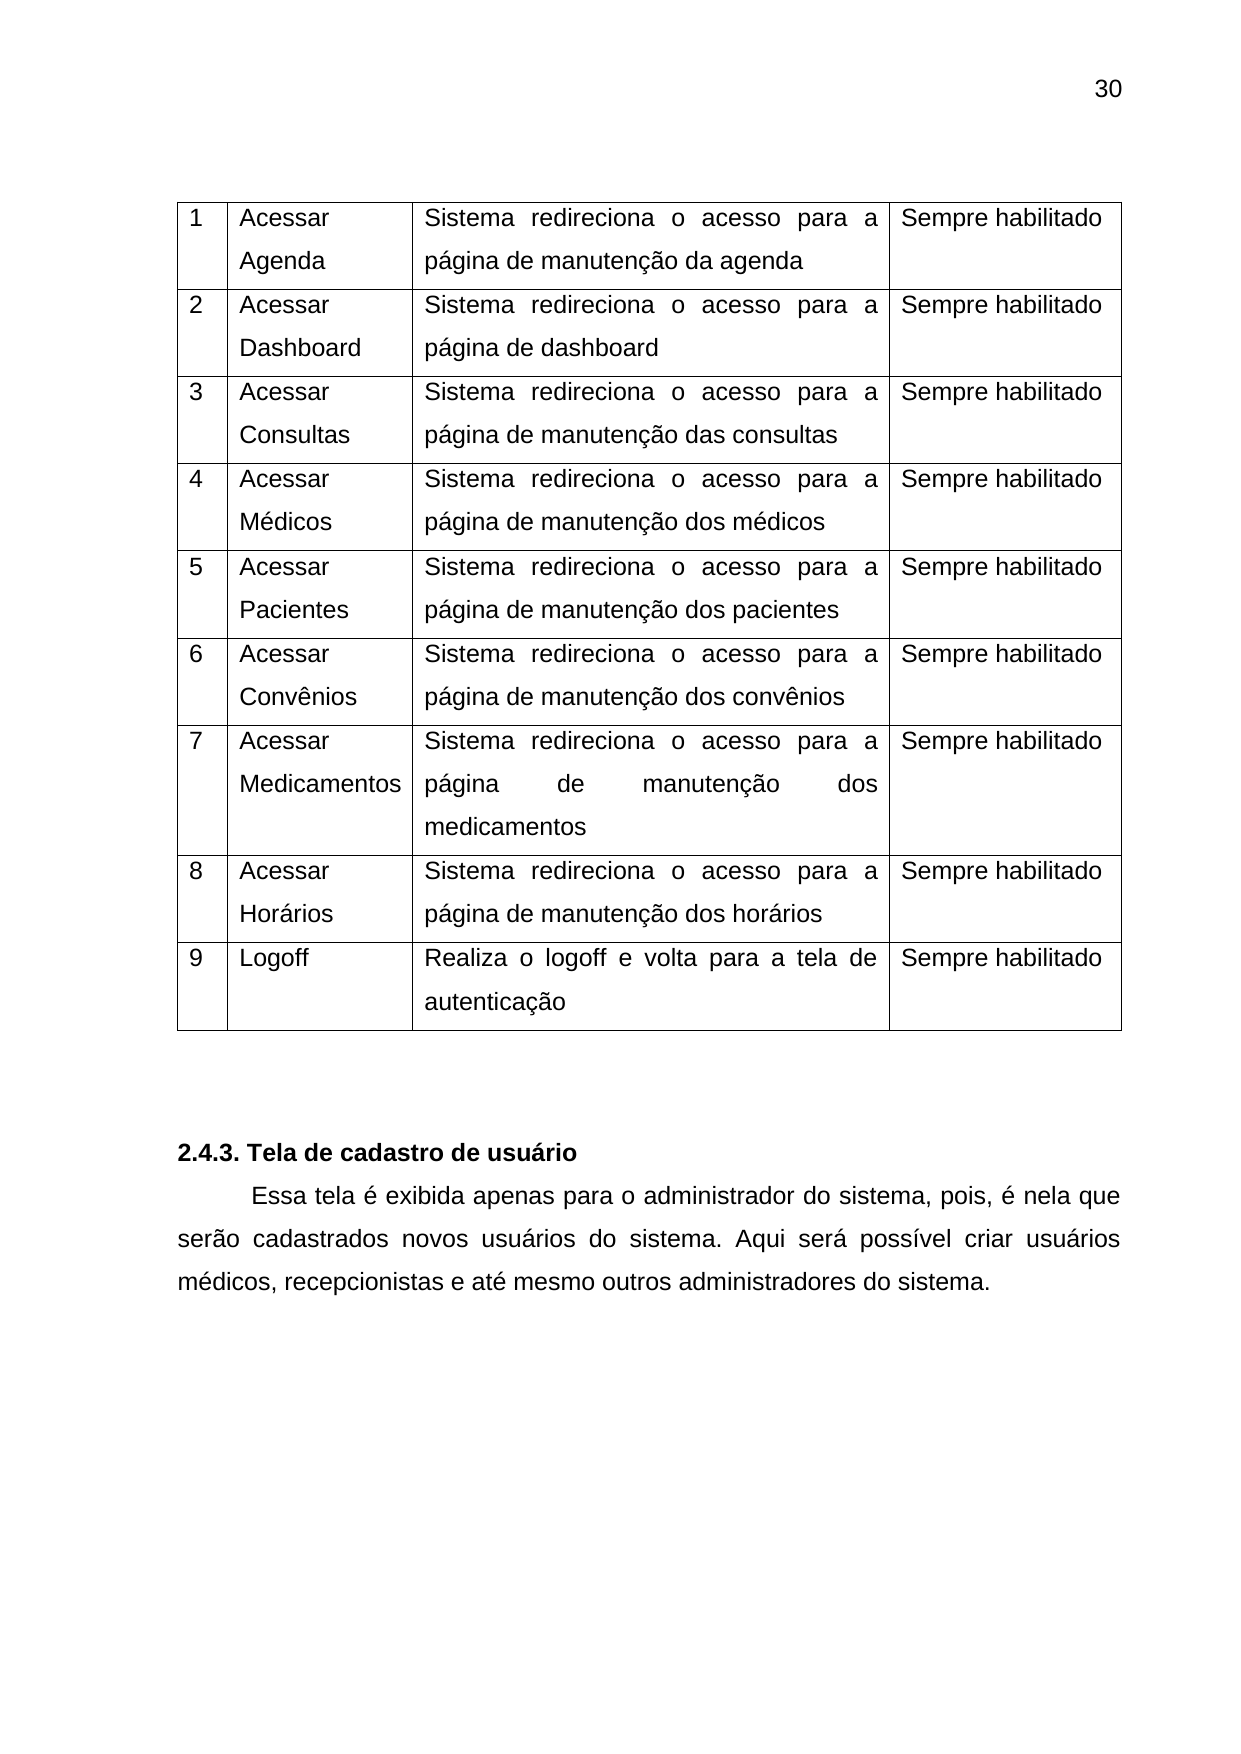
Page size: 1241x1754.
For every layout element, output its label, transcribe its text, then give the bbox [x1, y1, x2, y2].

table_cell Acessar Consultas [228, 377, 412, 463]
text Essa tela é exibida apenas para o administrador do sistema, pois, é nela que serão cadastrados novos usuários do sistema. Aqui será possível criar usuários médicos, recepcionistas e até mesmo outros administradores do sistema. [177, 1181, 1122, 1296]
table_cell Acessar Medicamentos [228, 726, 412, 855]
table_cell Acessar Pacientes [228, 551, 412, 638]
table_cell Sempre habilitado [890, 203, 1121, 289]
table_cell Sempre habilitado [890, 726, 1121, 855]
table_cell Sistema redireciona o acesso para a página de manutenção da agenda [413, 203, 889, 289]
table_cell 5 [178, 551, 227, 638]
table_cell Sempre habilitado [890, 856, 1121, 942]
table_cell Acessar Médicos [228, 464, 412, 550]
table_cell Sempre habilitado [890, 377, 1121, 463]
table_cell Sempre habilitado [890, 290, 1121, 376]
table_cell 9 [178, 943, 227, 1029]
table_cell Sistema redireciona o acesso para a página de manutenção dos convênios [413, 639, 889, 725]
table_cell Sistema redireciona o acesso para a página de manutenção dos horários [413, 856, 889, 942]
table_cell 3 [178, 377, 227, 463]
table_cell Sistema redireciona o acesso para a página de manutenção dos medicamentos [413, 726, 889, 855]
table_cell Logoff [228, 943, 412, 1029]
table_cell Sistema redireciona o acesso para a página de manutenção dos médicos [413, 464, 889, 550]
table_cell Realiza o logoff e volta para a tela de autenticação [413, 943, 889, 1029]
table_cell Sempre habilitado [890, 464, 1121, 550]
subtitle 2.4.3. Tela de cadastro de usuário [177, 1138, 1122, 1166]
table_cell Sempre habilitado [890, 639, 1121, 725]
table_cell 1 [178, 203, 227, 289]
table_cell Sempre habilitado [890, 551, 1121, 638]
table_cell 7 [178, 726, 227, 855]
table_cell Sistema redireciona o acesso para a página de manutenção das consultas [413, 377, 889, 463]
table_cell Acessar Agenda [228, 203, 412, 289]
table_cell Acessar Horários [228, 856, 412, 942]
table_cell Acessar Dashboard [228, 290, 412, 376]
table_cell 6 [178, 639, 227, 725]
table_cell Sempre habilitado [890, 943, 1121, 1029]
table_cell 4 [178, 464, 227, 550]
table_cell Sistema redireciona o acesso para a página de dashboard [413, 290, 889, 376]
table_cell 2 [178, 290, 227, 376]
table_cell Acessar Convênios [228, 639, 412, 725]
table_cell Sistema redireciona o acesso para a página de manutenção dos pacientes [413, 551, 889, 638]
table_cell 8 [178, 856, 227, 942]
